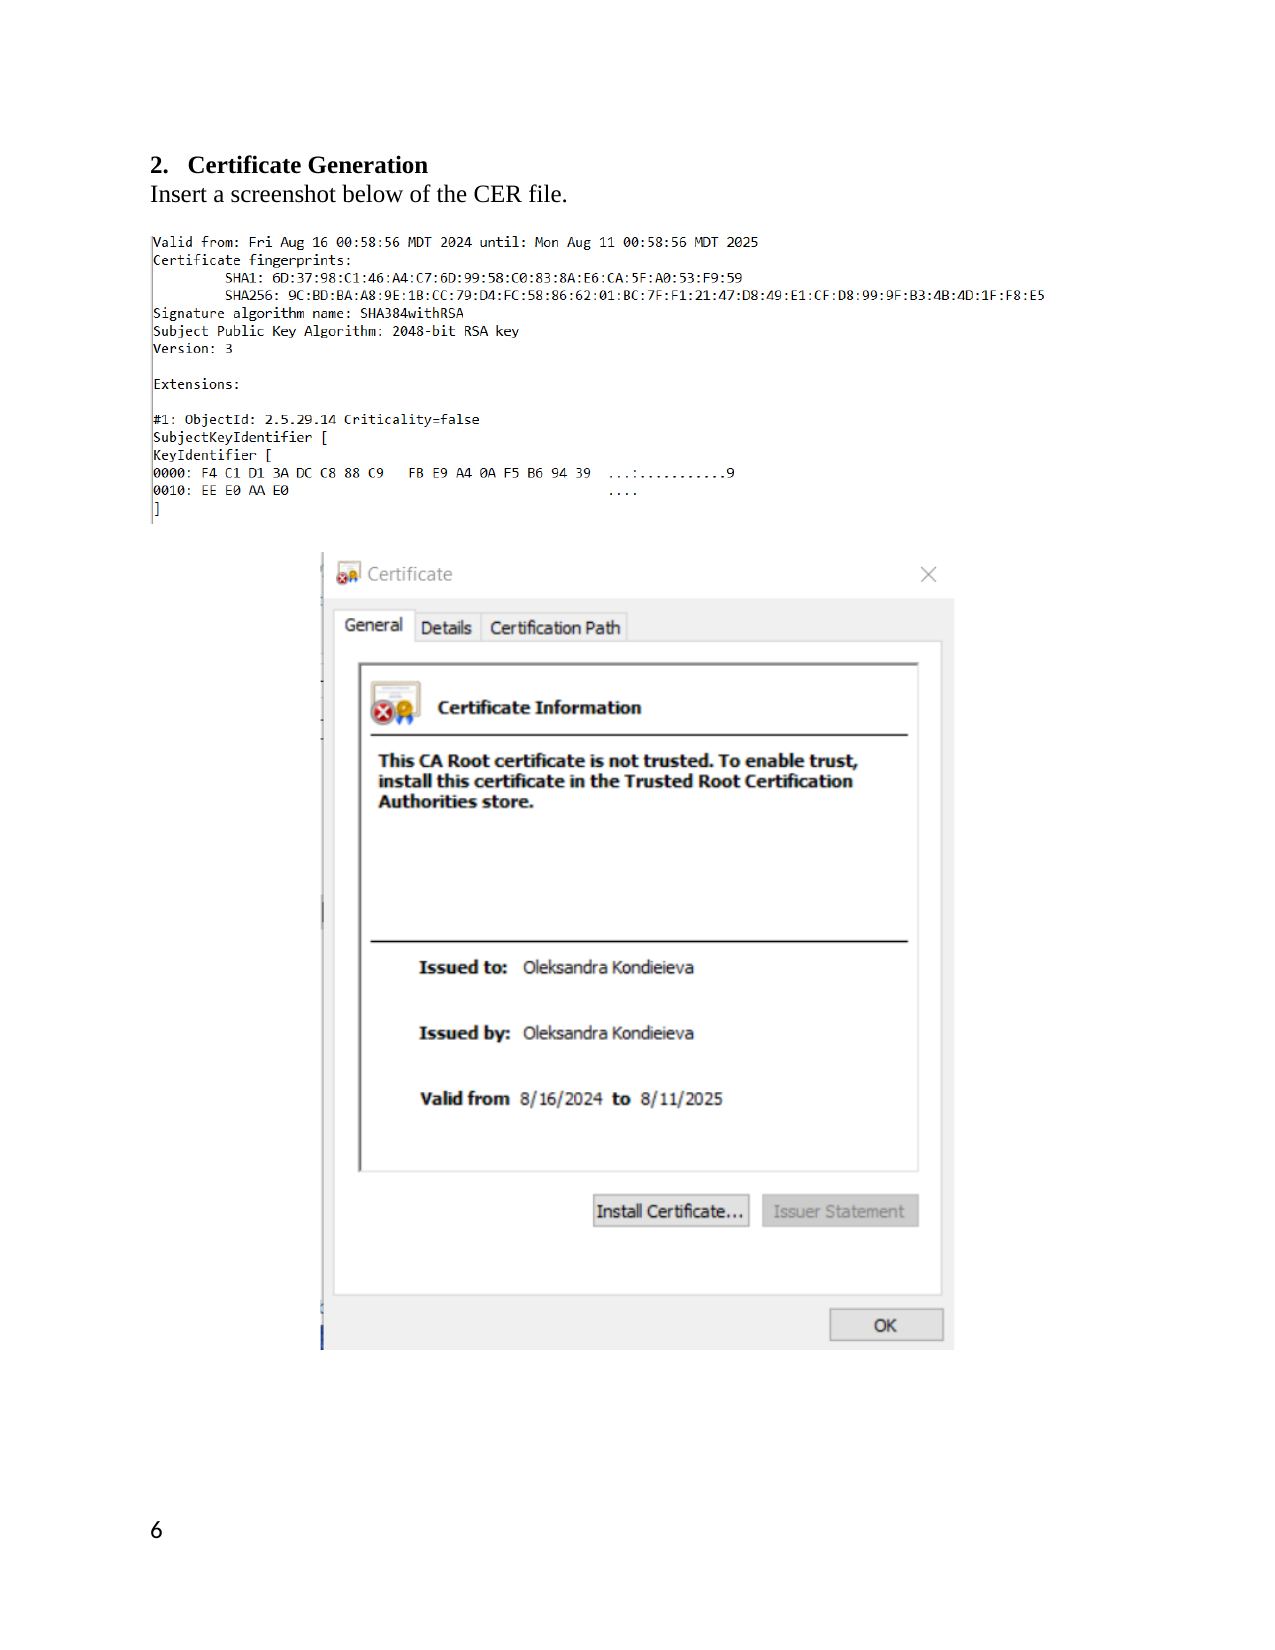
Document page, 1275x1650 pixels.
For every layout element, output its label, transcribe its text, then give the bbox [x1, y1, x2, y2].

text Insert a screenshot below of the CER file. [150, 179, 1125, 207]
subtitle Certificate Generation [150, 150, 1125, 179]
picture [320, 552, 955, 1350]
picture [150, 236, 1125, 524]
